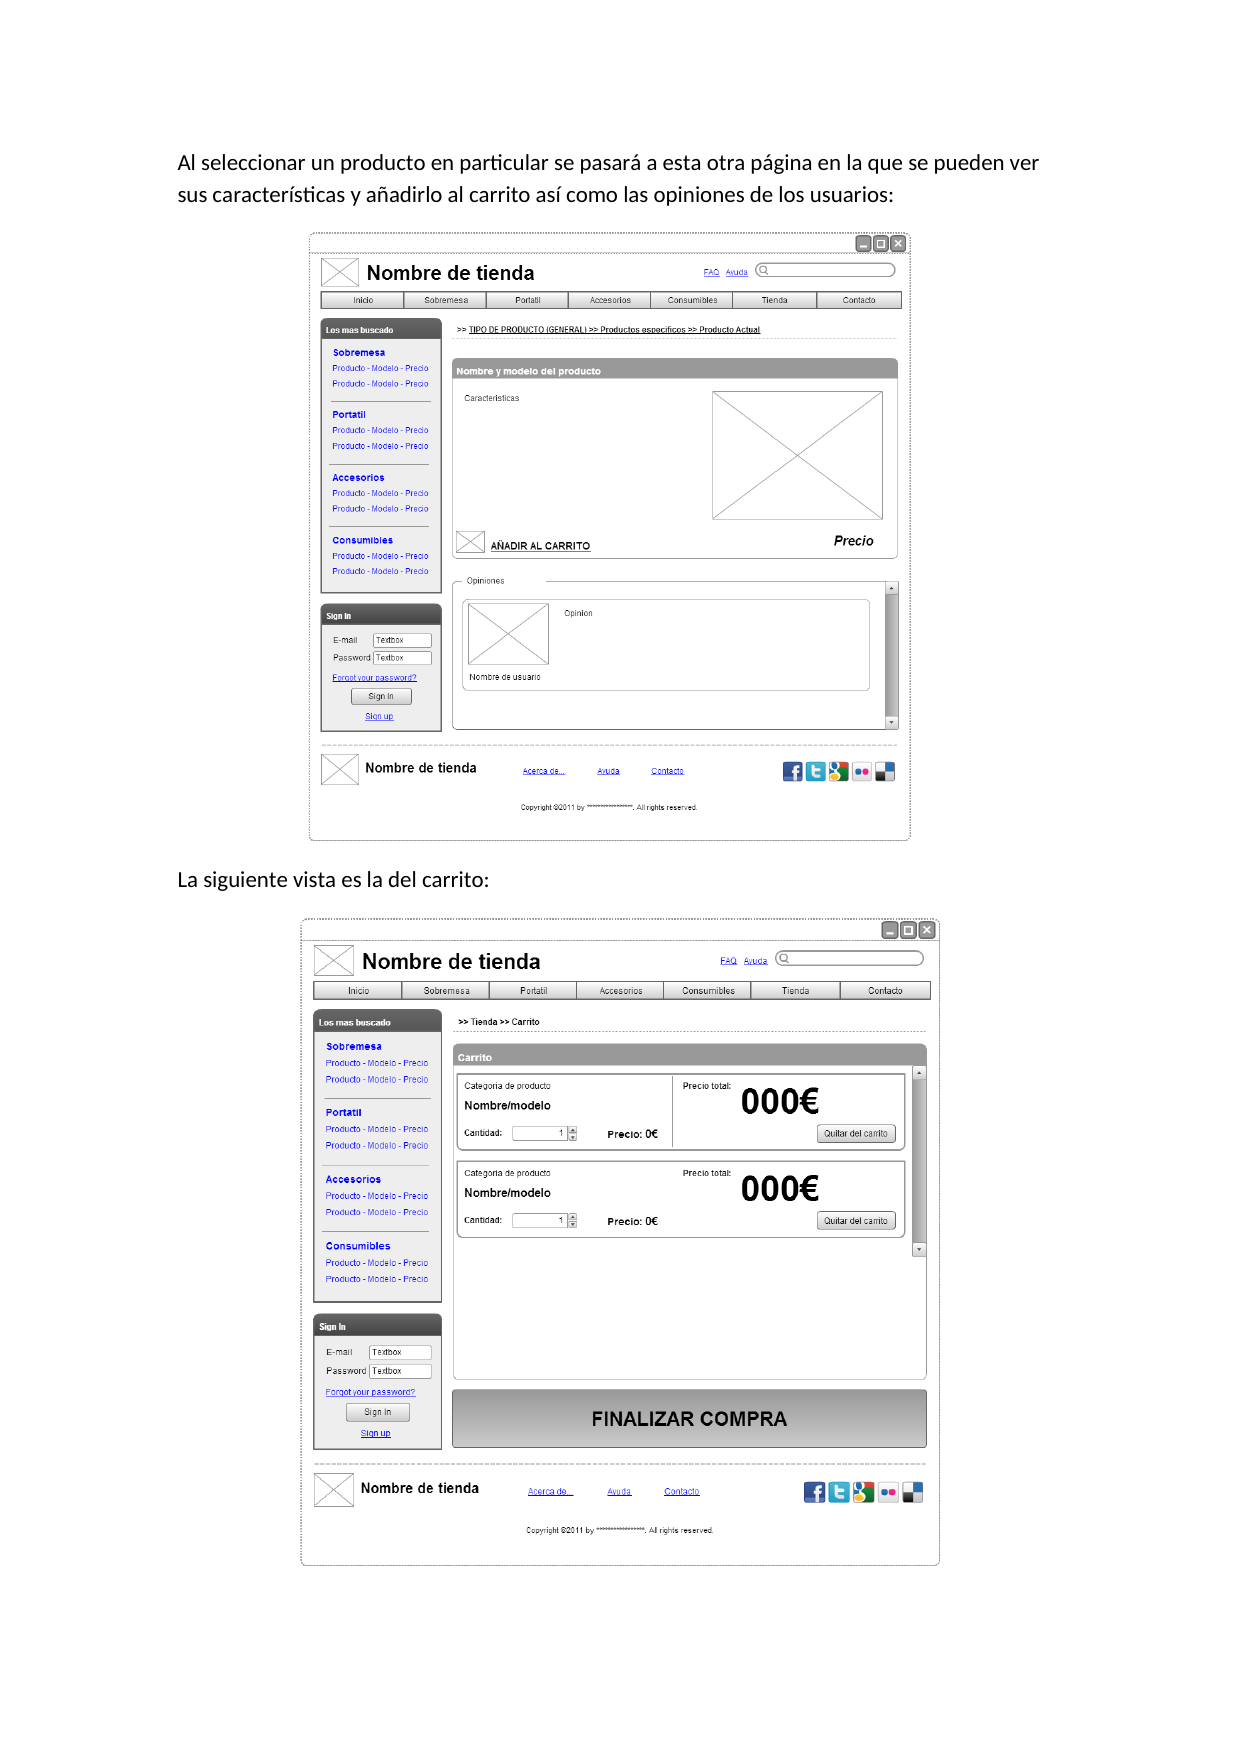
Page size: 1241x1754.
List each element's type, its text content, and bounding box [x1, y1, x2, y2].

text La siguiente vista es la del carrito: [177, 866, 1063, 893]
picture [300, 918, 940, 1566]
text Al seleccionar un producto en particular se pasará a esta otra página en la que se pueden ver sus características y añadirlo al carrito así como las opiniones de los usuarios: [177, 148, 1063, 208]
picture [308, 232, 932, 841]
